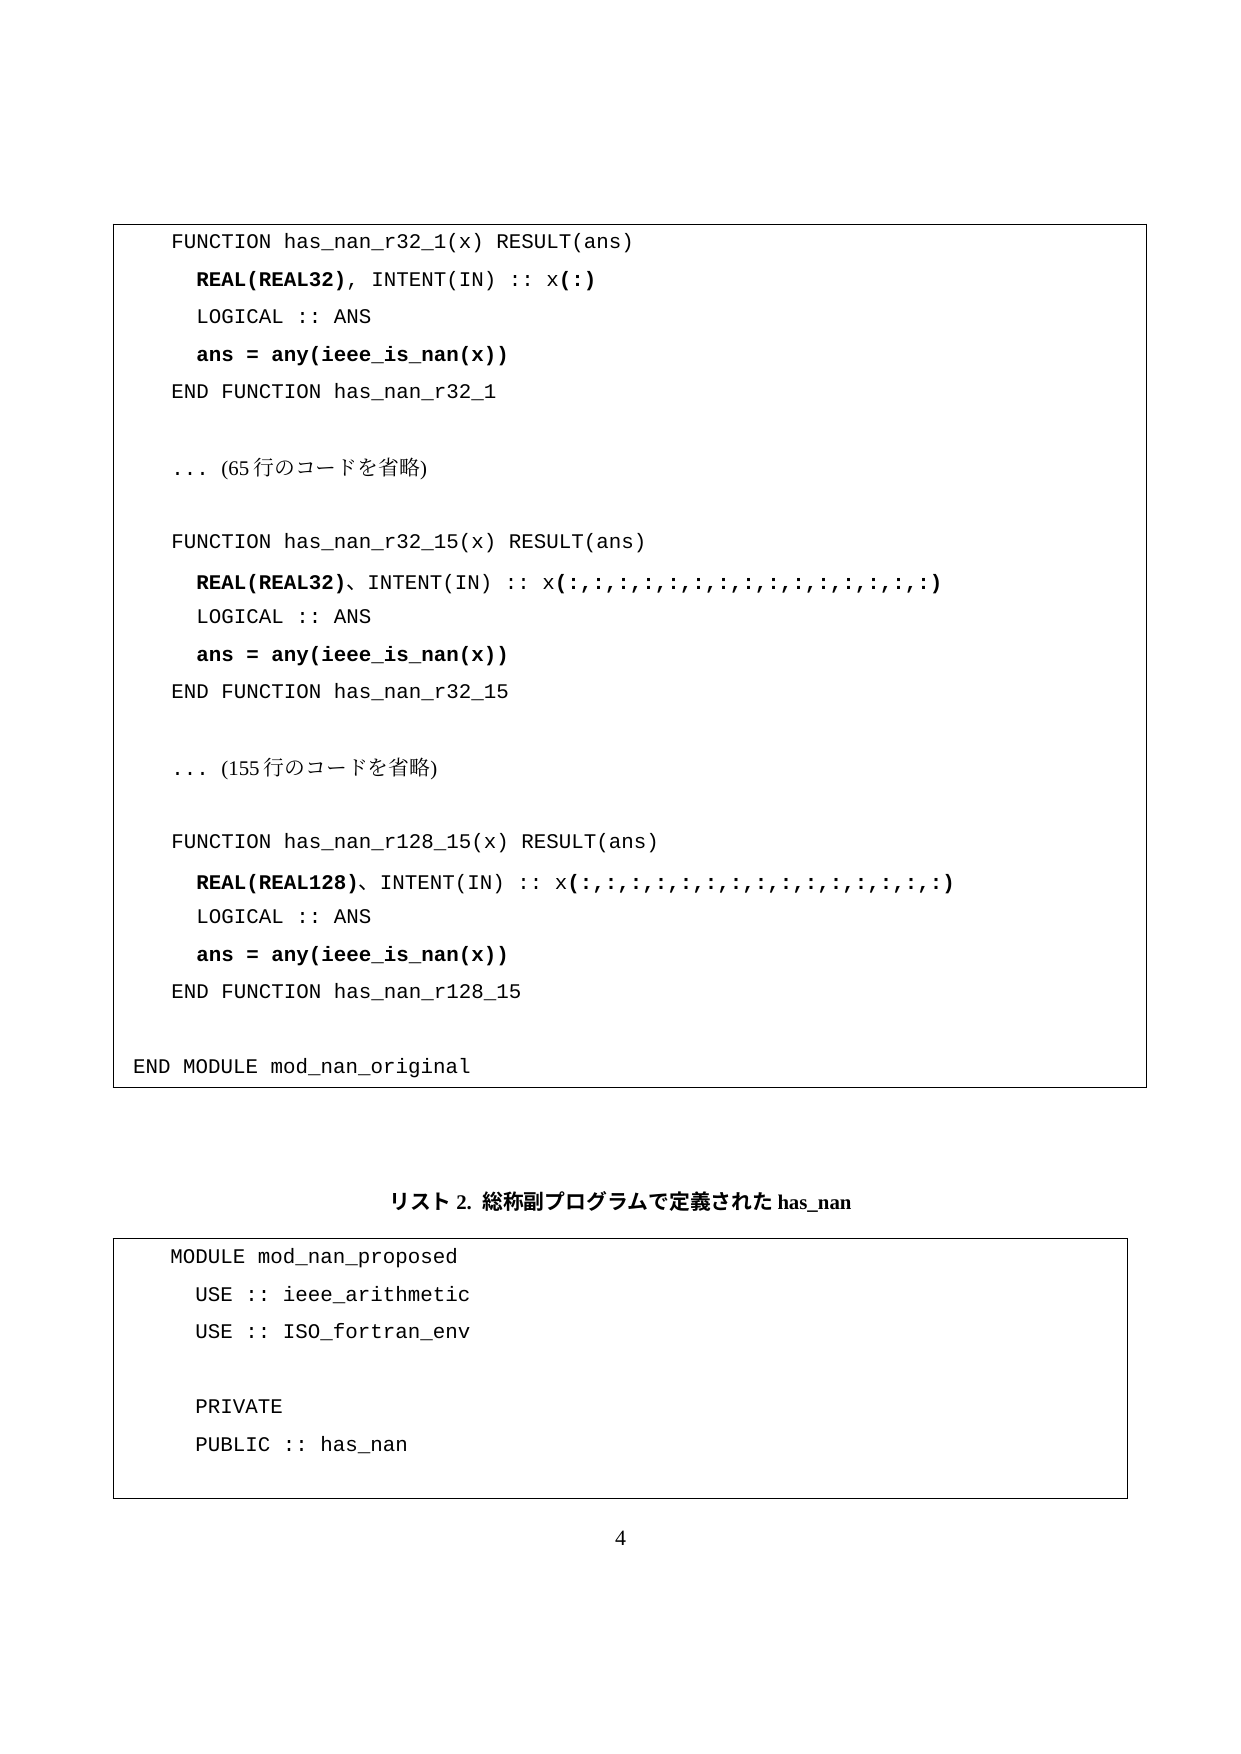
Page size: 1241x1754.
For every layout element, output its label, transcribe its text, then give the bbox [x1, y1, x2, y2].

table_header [114, 1239, 1127, 1497]
text リスト 2. 総称副プログラムで定義されたhas_nan [112, 1182, 1128, 1219]
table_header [114, 225, 1146, 1087]
